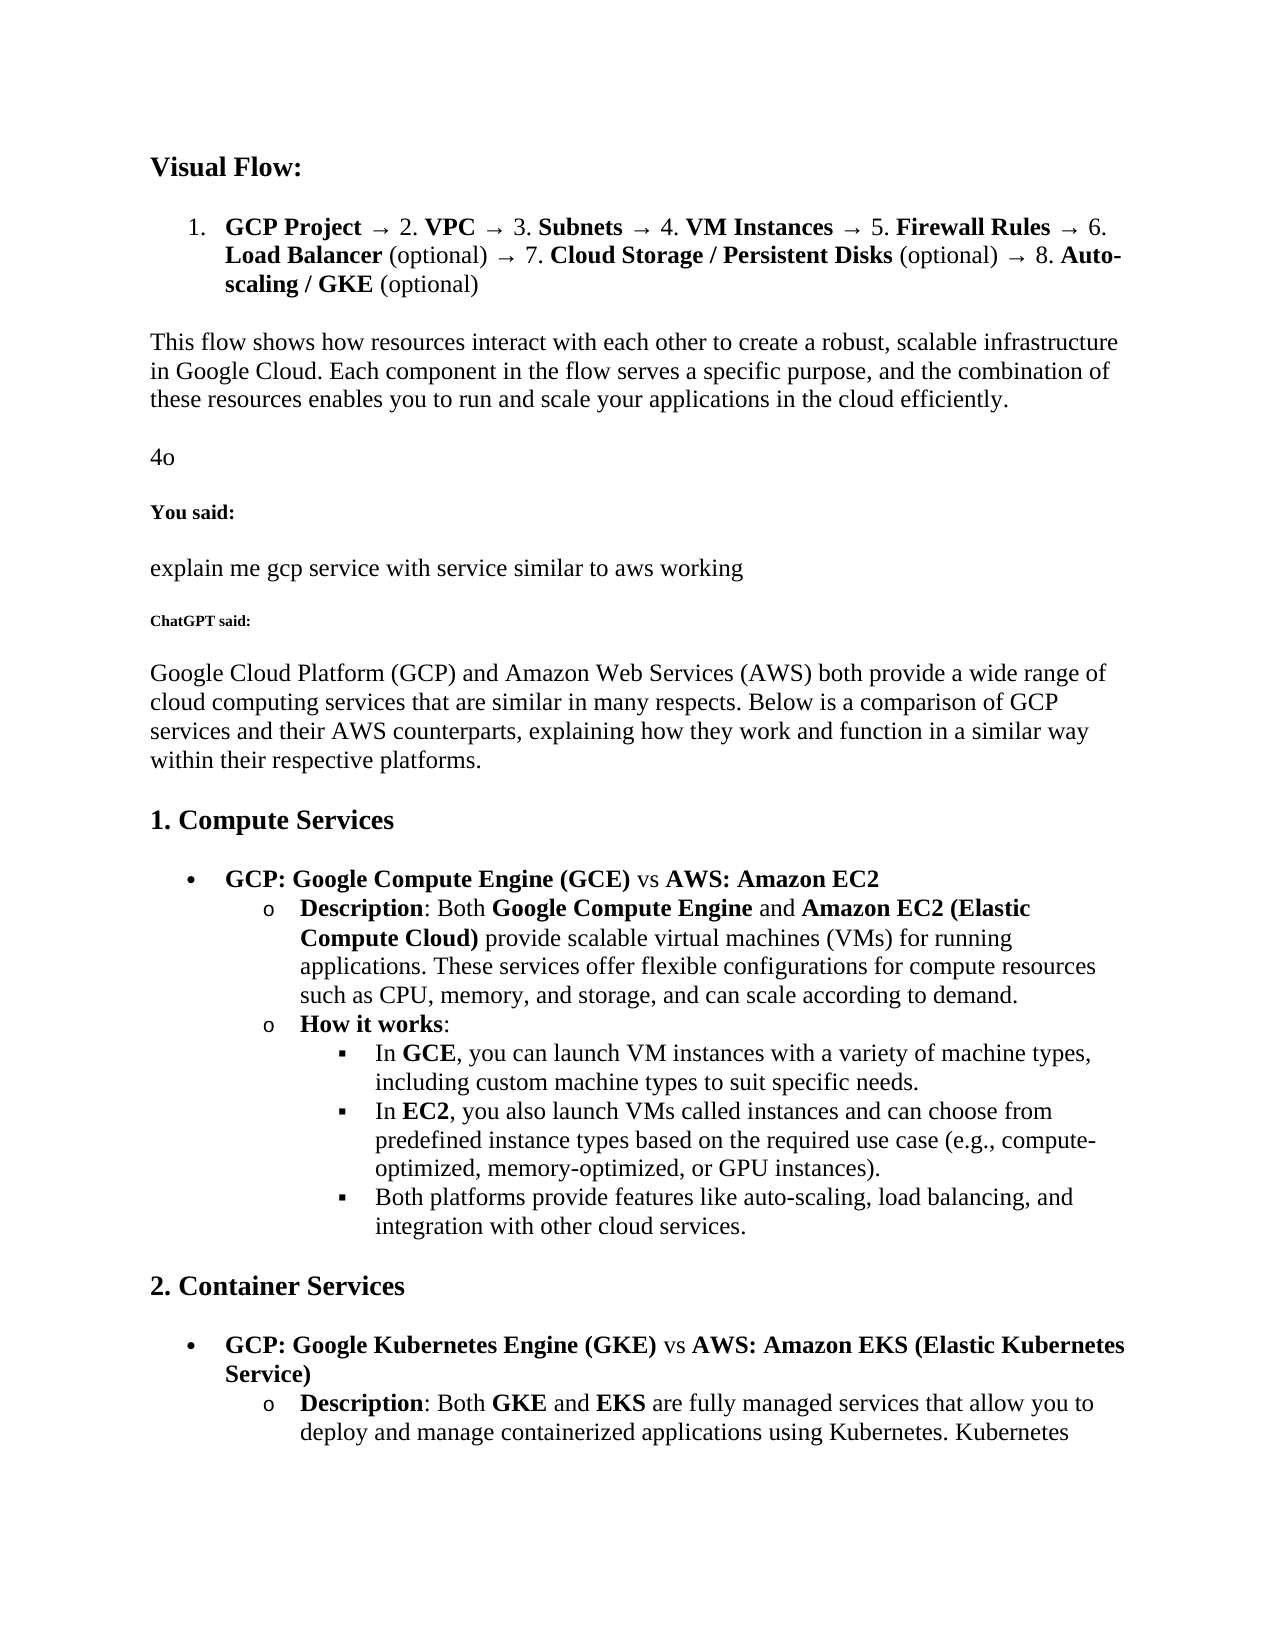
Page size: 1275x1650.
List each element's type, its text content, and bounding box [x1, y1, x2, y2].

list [262, 1388, 1125, 1446]
text You said: [150, 500, 1125, 524]
text This flow shows how resources interact with each other to create a robust, scalable infrastructure in Google Cloud. Each component in the flow serves a specific purpose, and the combination of these resources enables you to run and scale your applications in the cloud efficiently. [150, 327, 1125, 413]
list In GCE, you can launch VM instances with a variety of machine types, including custom machine types to suit specific needs. [337, 1038, 1125, 1096]
list Description: Both Google Compute Engine and Amazon EC2 (Elastic Compute Cloud) provide scalable virtual machines (VMs) for running applications. These services offer flexible configurations for compute resources such as CPU, memory, and storage, and can scale according to demand. [262, 893, 1125, 1009]
text 1. Compute Services [150, 803, 1125, 835]
list GCP: Google Kubernetes Engine (GKE) vs AWS: Amazon EKS (Elastic Kubernetes Service) [187, 1330, 1125, 1388]
text ChatGPT said: [150, 611, 1125, 629]
text explain me gcp service with service similar to aws working [150, 553, 1125, 582]
text 4o [150, 442, 1125, 471]
list Both platforms provide features like auto-scaling, load balancing, and integration with other cloud services. [337, 1182, 1125, 1240]
list In EC2, you also launch VMs called instances and can choose from predefined instance types based on the required use case (e.g., compute-optimized, memory-optimized, or GPU instances). [337, 1096, 1125, 1182]
list GCP Project → 2. VPC → 3. Subnets → 4. VM Instances → 5. Firewall Rules → 6. Load Balancer (optional) → 7. Cloud Storage / Persistent Disks (optional) → 8. Auto-scaling / GKE (optional) [187, 212, 1125, 298]
text Google Cloud Platform (GCP) and Amazon Web Services (AWS) both provide a wide range of cloud computing services that are similar in many respects. Below is a comparison of GCP services and their AWS counterparts, explaining how they work and function in a similar way within their respective platforms. [150, 658, 1125, 773]
list GCP: Google Compute Engine (GCE) vs AWS: Amazon EC2 [187, 864, 1125, 893]
text Visual Flow: [150, 150, 1125, 182]
text 2. Container Services [150, 1269, 1125, 1301]
list How it works: [262, 1009, 1125, 1038]
